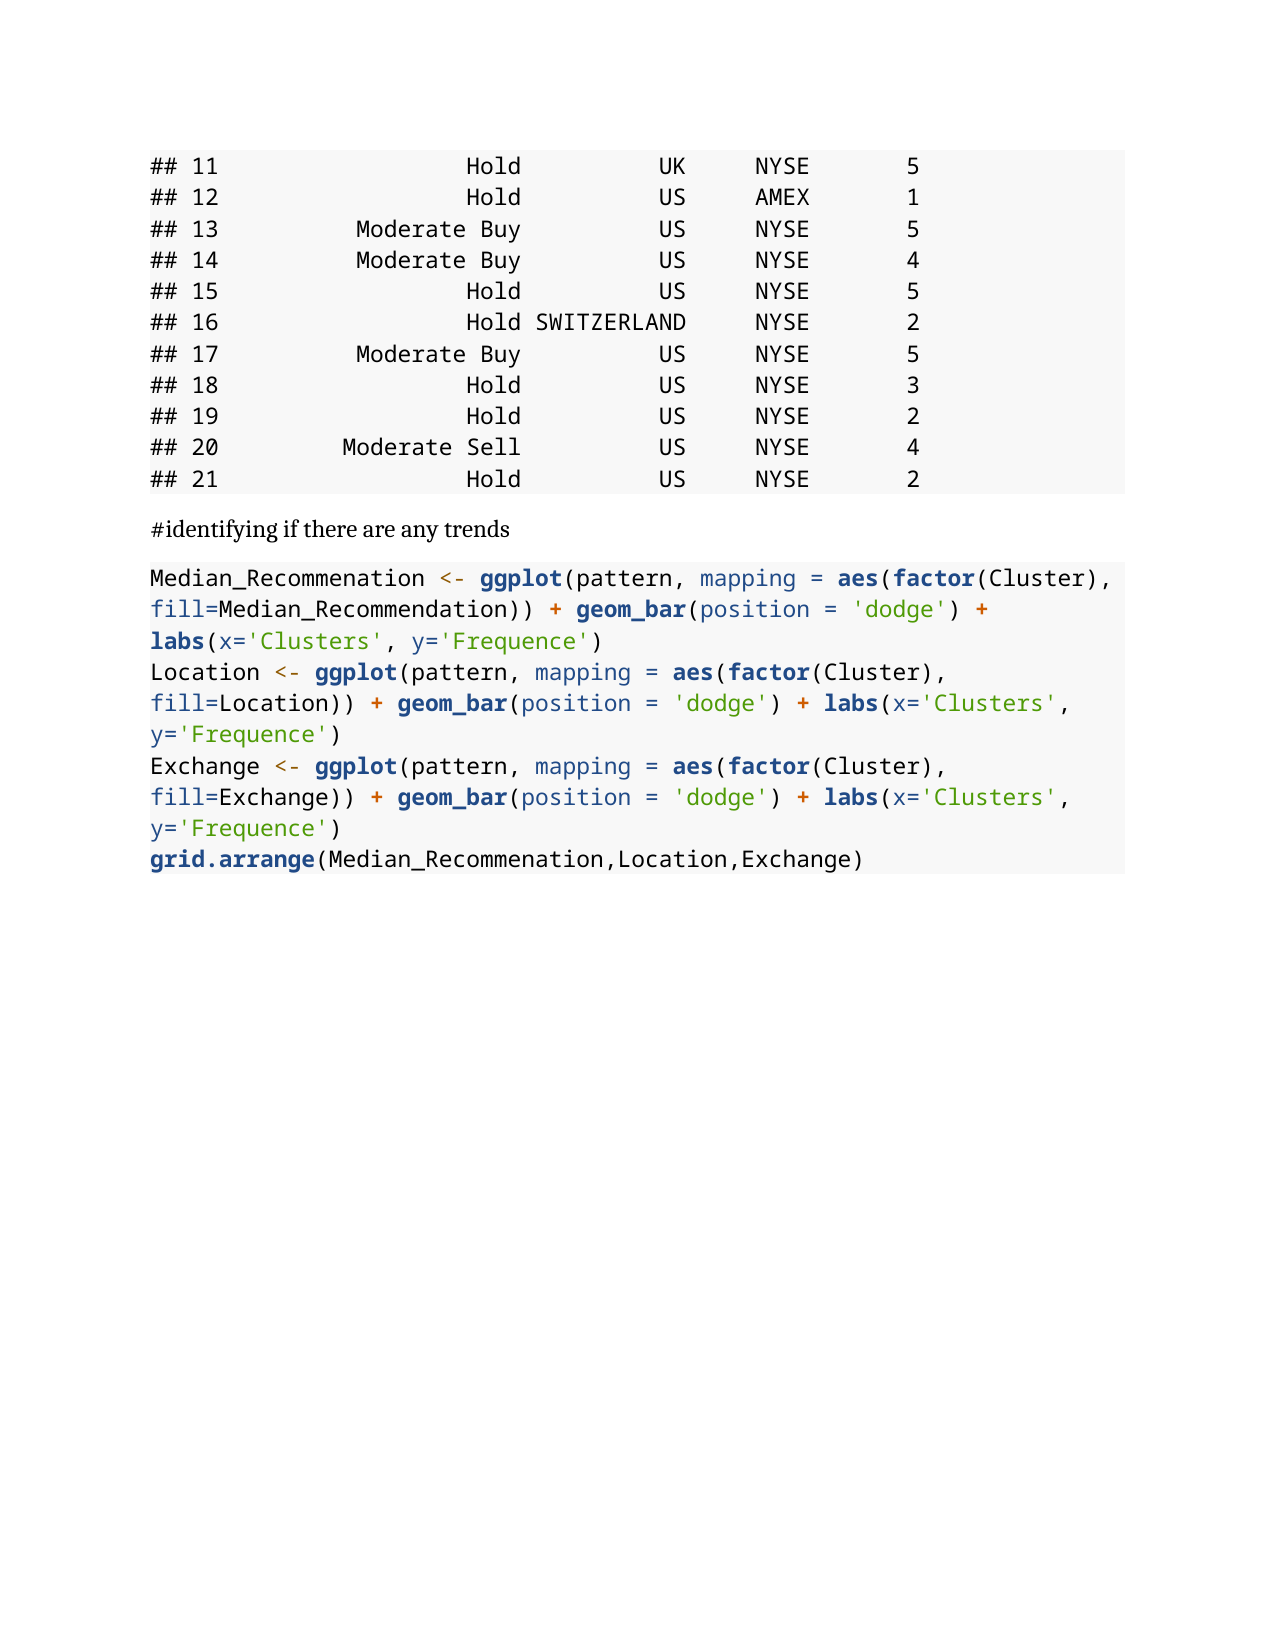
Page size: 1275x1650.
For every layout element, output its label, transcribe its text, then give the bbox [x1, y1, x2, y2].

text #identifying if there are any trends [150, 514, 1125, 543]
text Median_Recommenation <- ggplot(pattern, mapping = aes(factor(Cluster), fill=Median_Recommendation)) + geom_bar(position = 'dodge') + labs(x='Clusters', y='Frequence') Location <- ggplot(pattern, mapping = aes(factor(Cluster), fill=Location)) + geom_bar(position = 'dodge') + labs(x='Clusters', y='Frequence') Exchange <- ggplot(pattern, mapping = aes(factor(Cluster), fill=Exchange)) + geom_bar(position = 'dodge') + labs(x='Clusters', y='Frequence') grid.arrange(Median_Recommenation,Location,Exchange) [150, 562, 1125, 874]
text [150, 150, 1125, 494]
